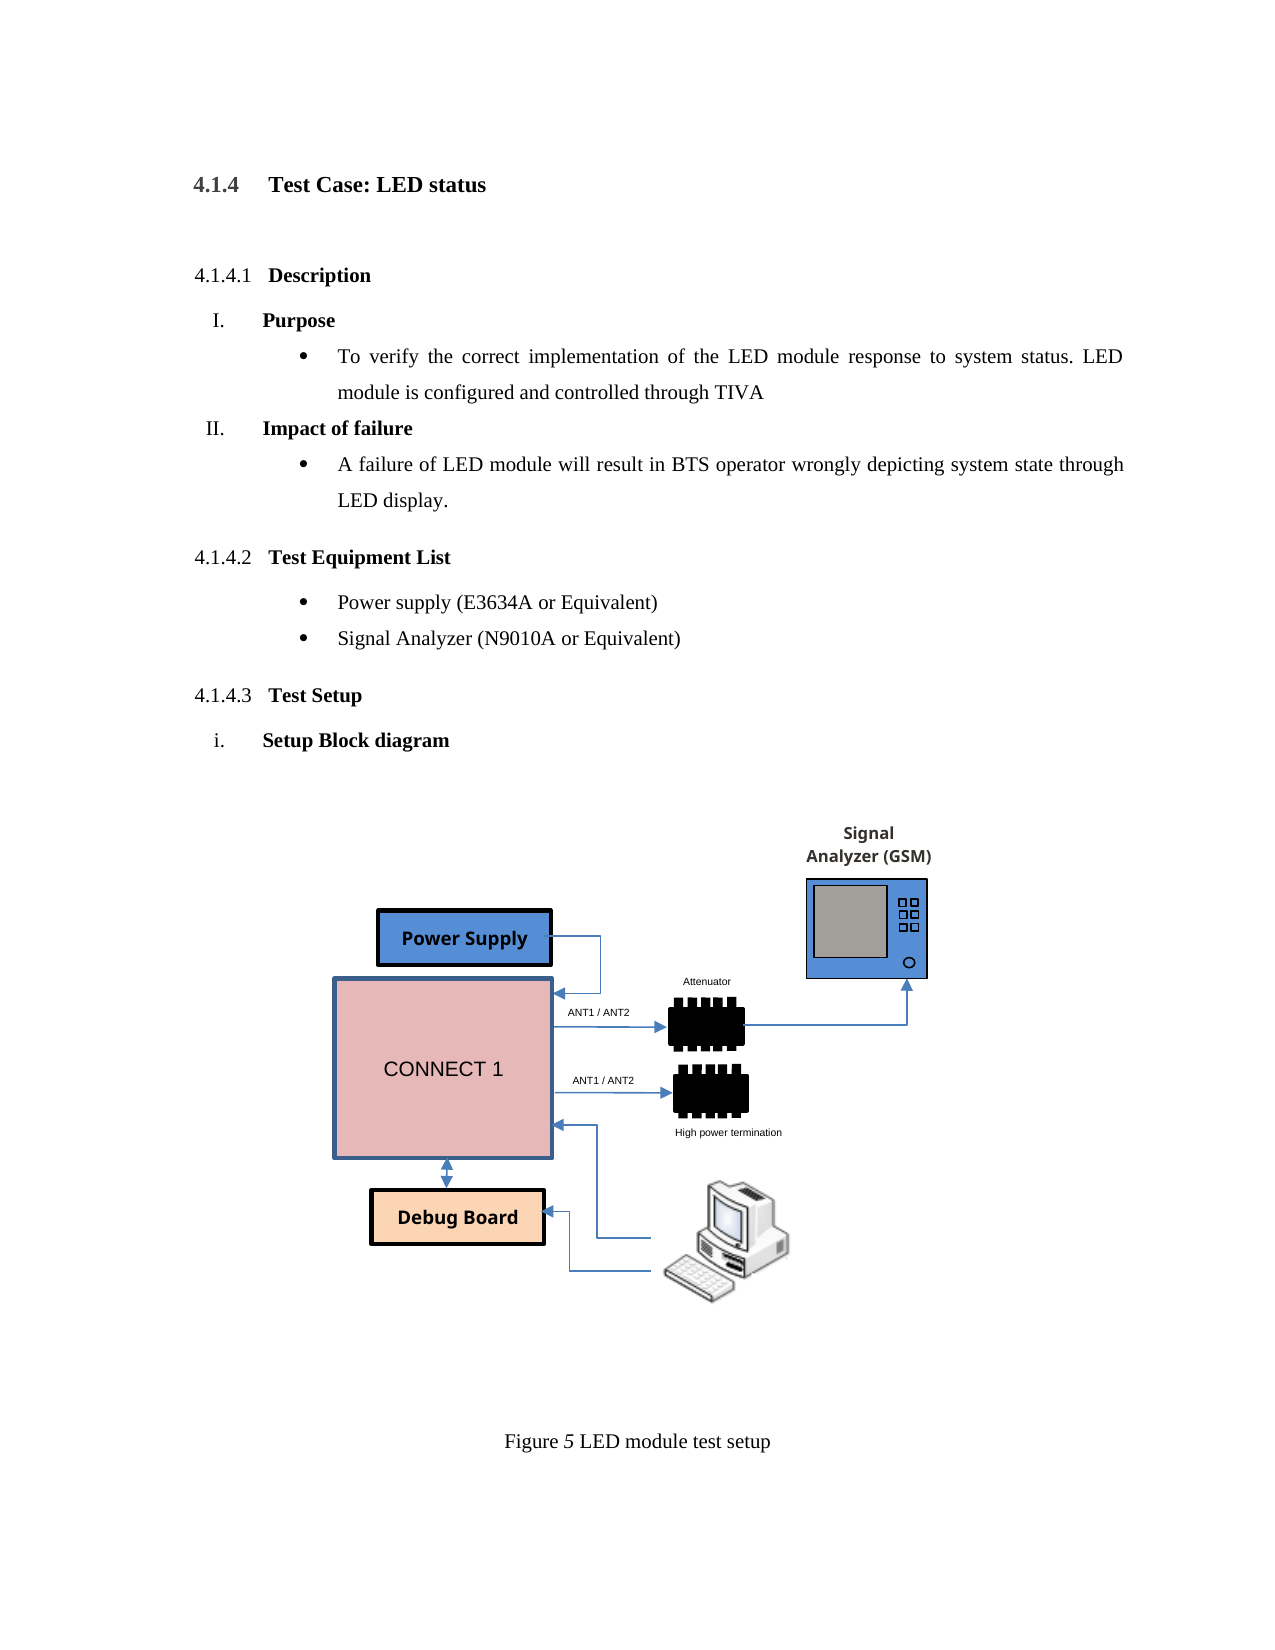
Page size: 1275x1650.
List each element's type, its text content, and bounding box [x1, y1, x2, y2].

subtitle Description [194, 263, 1125, 287]
subtitle Test Setup [194, 683, 1125, 707]
list To verify the correct implementation of the LED module response to system status. LED module is configured and controlled through TIVA [300, 344, 1125, 404]
list Signal Analyzer (N9010A or Equivalent) [300, 626, 1125, 650]
list Setup Block diagram [225, 728, 1125, 752]
picture [651, 1179, 813, 1316]
text Figure 5 LED module test setup [150, 1429, 1125, 1453]
list Purpose [225, 308, 1125, 332]
subtitle Test Case: LED status [193, 171, 1125, 197]
list A failure of LED module will result in BTS operator wrongly depicting system state through LED display. [300, 452, 1125, 512]
list Power supply (E3634A or Equivalent) [300, 590, 1125, 614]
subtitle Test Equipment List [194, 545, 1125, 569]
list Impact of failure [225, 416, 1125, 440]
